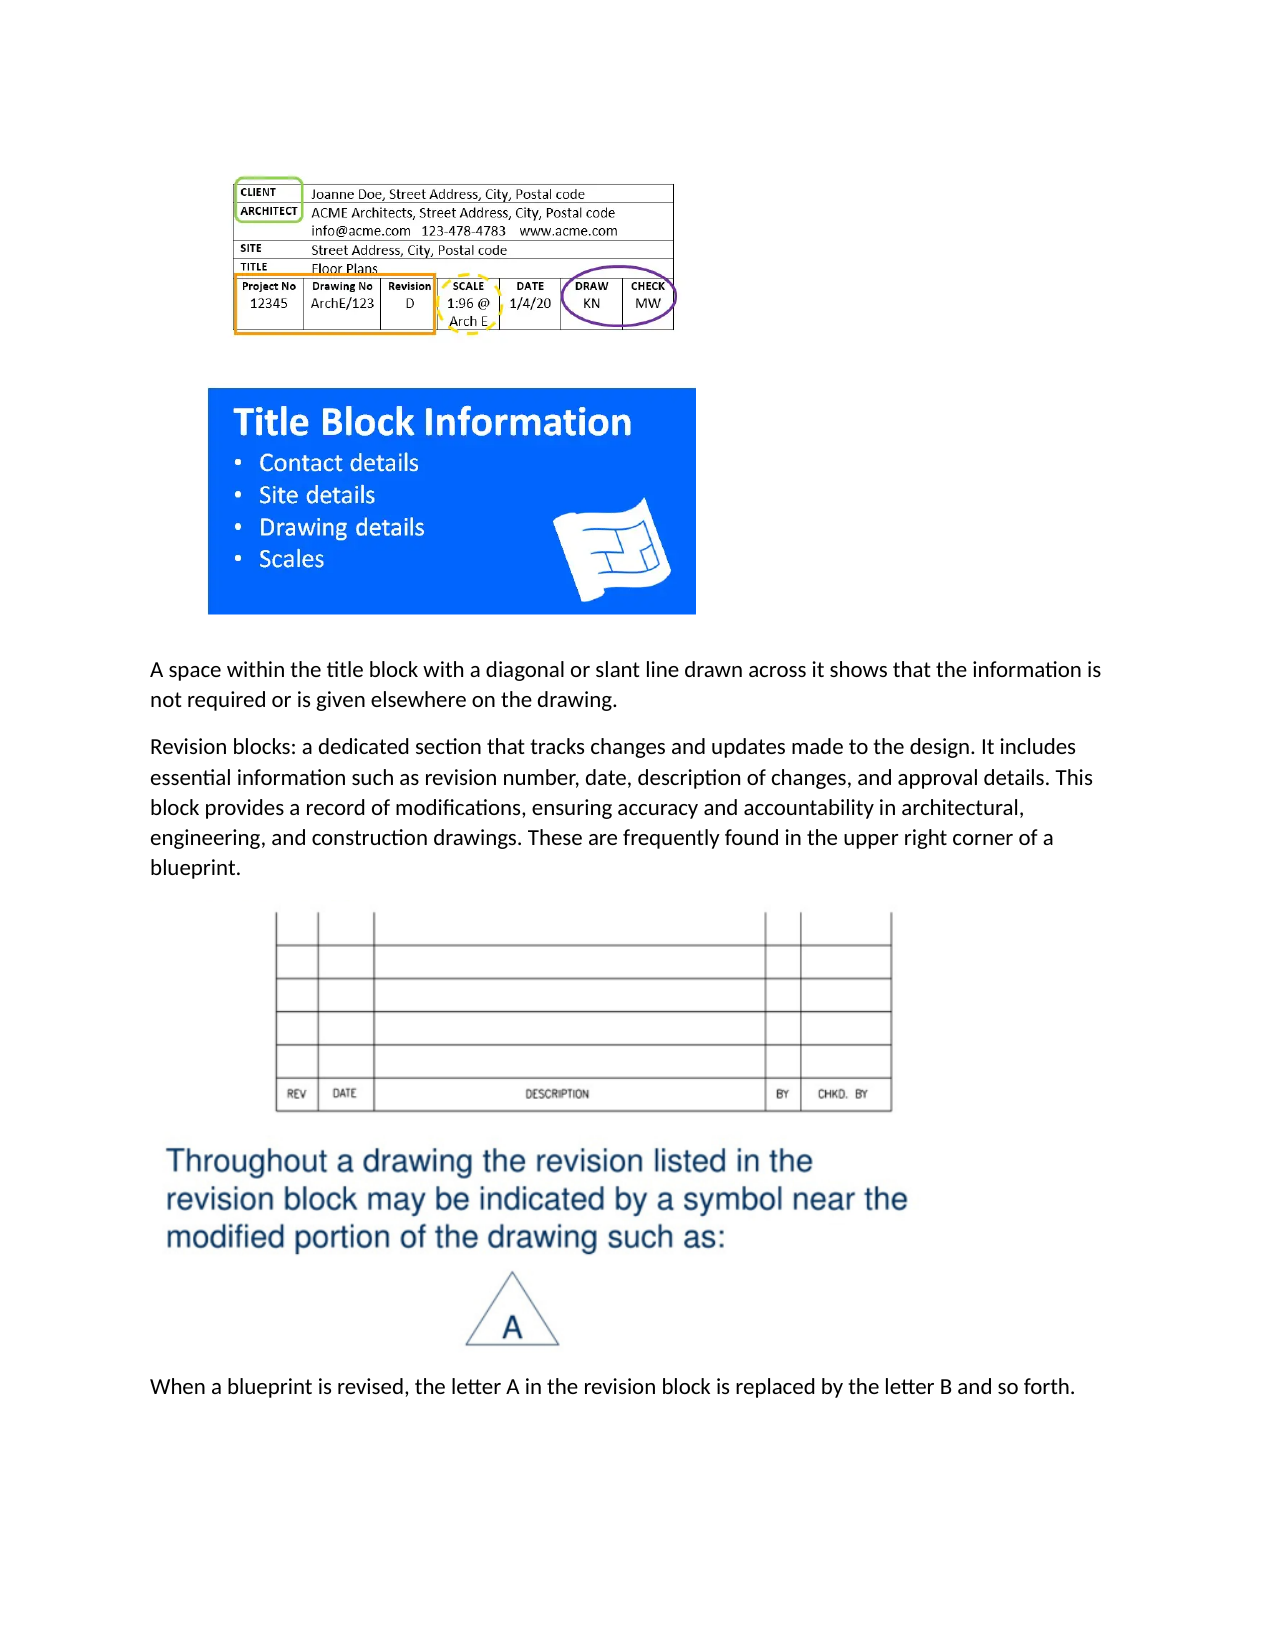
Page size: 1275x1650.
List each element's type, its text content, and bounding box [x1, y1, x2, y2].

text A space within the title block with a diagonal or slant line drawn across it shows that the information is not required or is given elsewhere on the drawing. [150, 655, 1125, 713]
picture [150, 900, 946, 1353]
text Revision blocks: a dedicated section that tracks changes and updates made to the design. It includes essential information such as revision number, date, description of changes, and approval details. This block provides a record of modifications, ensuring accuracy and accountability in architectural, engineering, and construction drawings. These are frequently found in the upper right corner of a blueprint. [150, 732, 1125, 881]
picture [150, 150, 727, 637]
text When a blueprint is revised, the letter A in the revision block is replaced by the letter B and so forth. [150, 1372, 1125, 1400]
